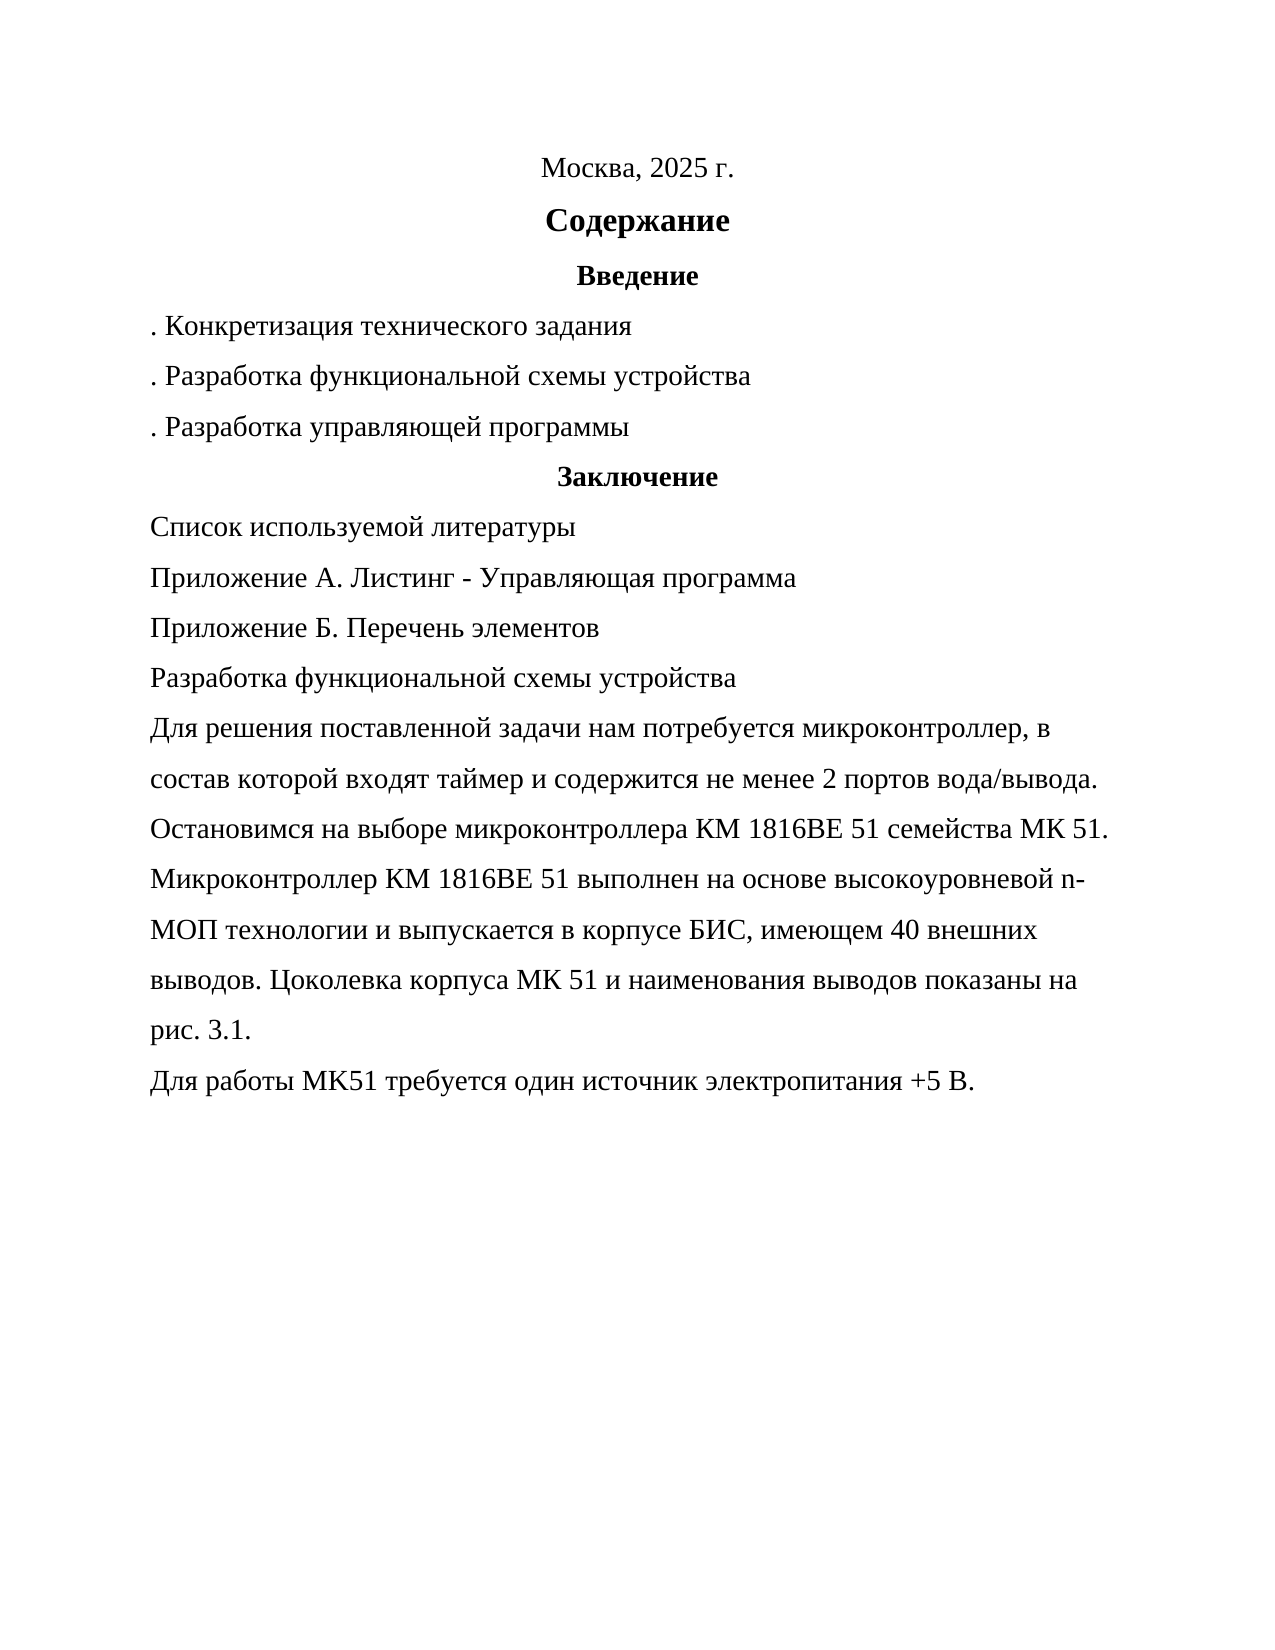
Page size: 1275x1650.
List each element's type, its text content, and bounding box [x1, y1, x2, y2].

text . Конкретизация технического задания [150, 308, 1125, 342]
text Разработка функциональной схемы устройства [150, 660, 1125, 694]
text Для решения поставленной задачи нам потребуется микроконтроллер, в состав которой входят таймер и содержится не менее 2 портов вода/вывода. Остановимся на выборе микроконтроллера КМ 1816ВЕ 51 семейства МК 51. [150, 711, 1125, 845]
text Приложение Б. Перечень элементов [150, 610, 1125, 643]
text . Разработка управляющей программы [150, 409, 1125, 442]
text Москва, 2025 г. [150, 150, 1125, 183]
subtitle Содержание [150, 200, 1125, 239]
text . Разработка функциональной схемы устройства [150, 358, 1125, 392]
text Заключение [150, 459, 1125, 493]
text Для работы MK51 требуется один источник электропитания +5 В. [150, 1063, 1125, 1096]
subtitle Введение [150, 258, 1125, 291]
text Приложение А. Листинг - Управляющая программа [150, 560, 1125, 593]
text Микроконтроллер КМ 1816ВЕ 51 выполнен на основе высокоуровневой n-МОП технологии и выпускается в корпусе БИС, имеющем 40 внешних выводов. Цоколевка корпуса МК 51 и наименования выводов показаны на рис. 3.1. [150, 862, 1125, 1046]
text Список используемой литературы [150, 509, 1125, 543]
